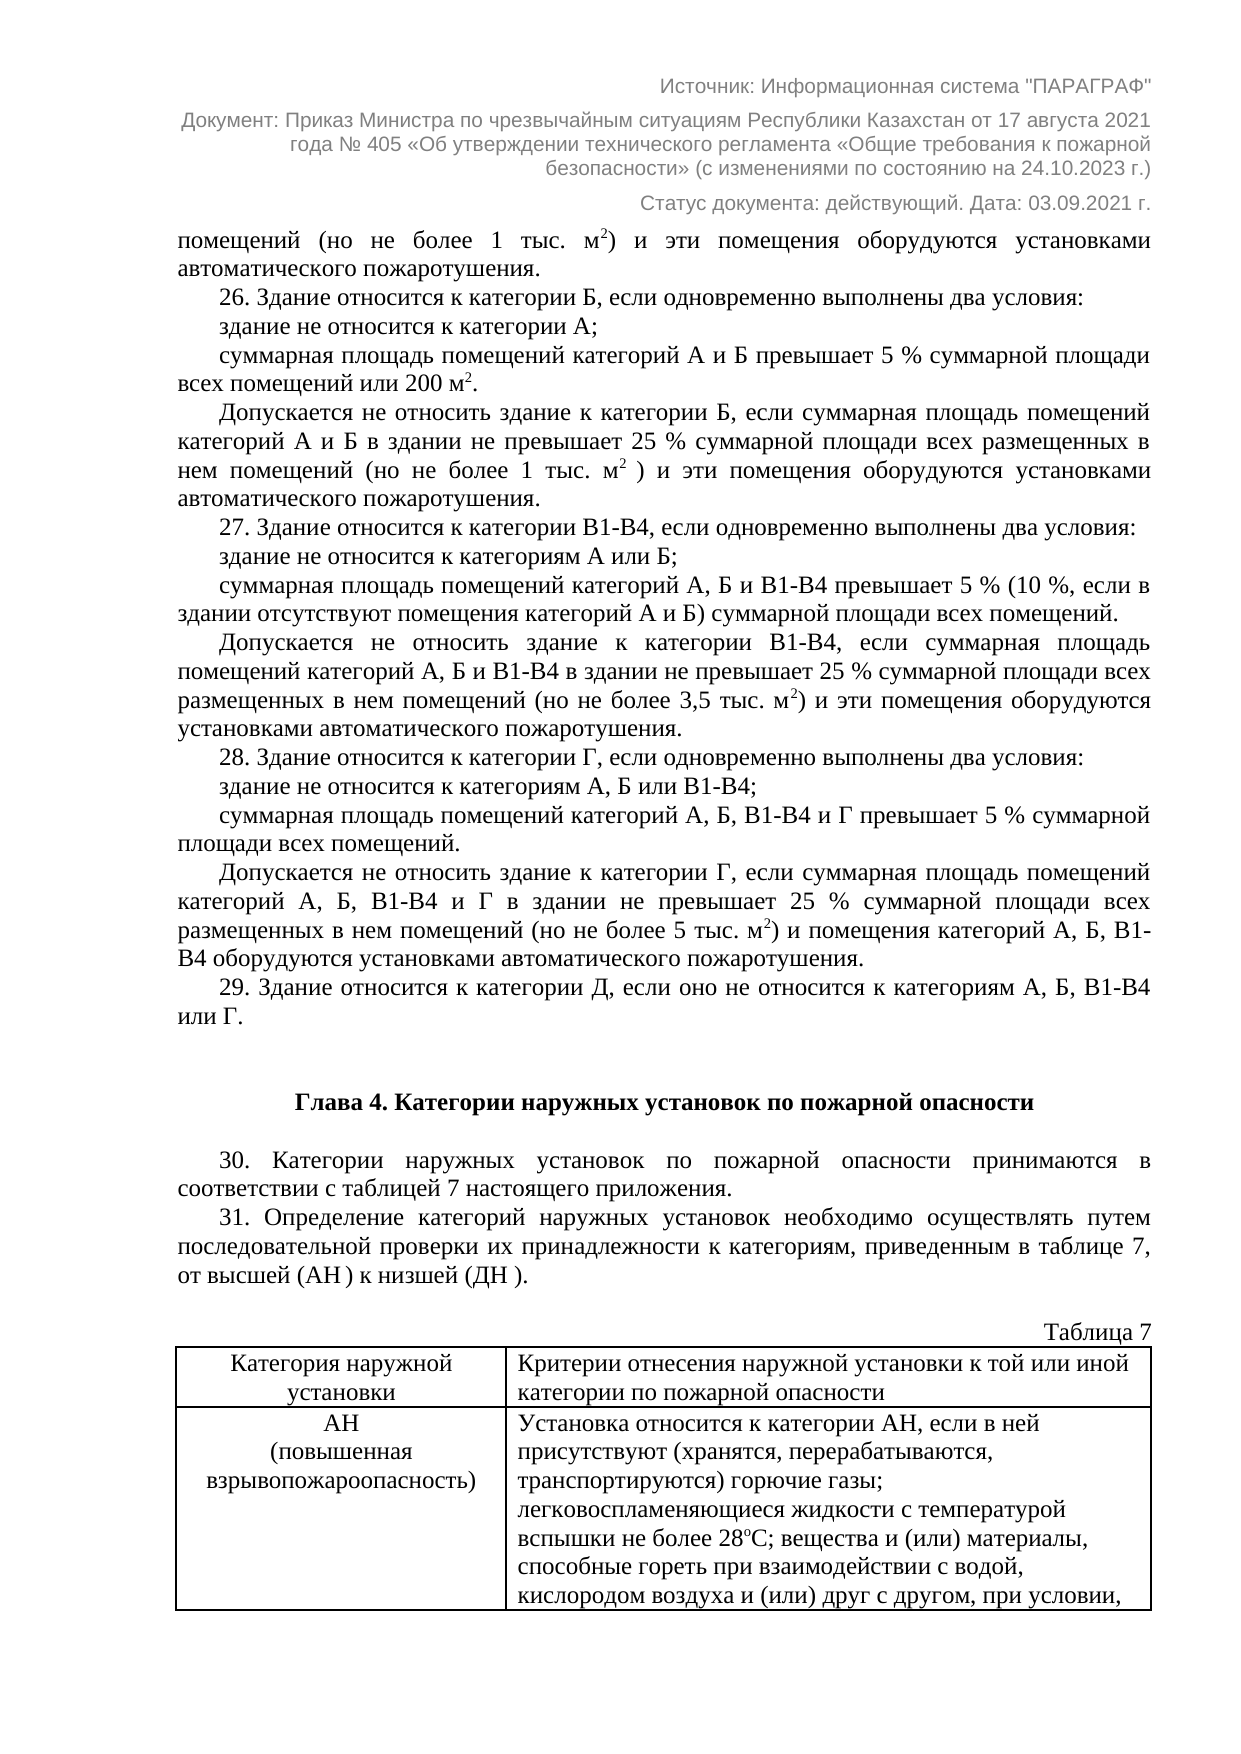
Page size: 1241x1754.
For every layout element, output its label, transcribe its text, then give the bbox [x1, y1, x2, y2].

text здание не относится к категории А; [177, 311, 1152, 340]
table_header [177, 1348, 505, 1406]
text здание не относится к категориям А, Б или В1-В4; [177, 771, 1152, 800]
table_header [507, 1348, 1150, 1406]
text 27. Здание относится к категории В1-В4, если одновременно выполнены два условия: [177, 512, 1152, 541]
text 29. Здание относится к категории Д, если оно не относится к категориям А, Б, В1-В4 или Г. [177, 972, 1152, 1030]
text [177, 225, 1152, 282]
text Допускается не относить здание к категории Б, если суммарная площадь помещений категорий А и Б в здании не превышает 25 % суммарной площади всех размещенных в нем помещений (но не более 1 тыс. м2 ) и эти помещения оборудуются установками автоматического пожаротушения. [177, 397, 1152, 512]
text Допускается не относить здание к категории Г, если суммарная площадь помещений категорий А, Б, В1-В4 и Г в здании не превышает 25 % суммарной площади всех размещенных в нем помещений (но не более 5 тыс. м2) и помещения категорий А, Б, В1-В4 оборудуются установками автоматического пожаротушения. [177, 857, 1152, 972]
text 31. Определение категорий наружных установок необходимо осуществлять путем последовательной проверки их принадлежности к категориям, приведенным в таблице 7, от высшей (АН ) к низшей (ДН ). [177, 1202, 1152, 1288]
text суммарная площадь помещений категорий А, Б, В1-В4 и Г превышает 5 % суммарной площади всех помещений. [177, 800, 1152, 857]
text суммарная площадь помещений категорий А, Б и В1-В4 превышает 5 % (10 %, если в здании отсутствуют помещения категорий А и Б) суммарной площади всех помещений. [177, 570, 1152, 627]
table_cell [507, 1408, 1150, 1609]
text Таблица 7 [177, 1317, 1152, 1346]
text 26. Здание относится к категории Б, если одновременно выполнены два условия: [177, 282, 1152, 311]
text 30. Категории наружных установок по пожарной опасности принимаются в соответствии с таблицей 7 настоящего приложения. [177, 1145, 1152, 1202]
text Глава 4. Категории наружных установок по пожарной опасности [177, 1087, 1152, 1116]
text суммарная площадь помещений категорий А и Б превышает 5 % суммарной площади всех помещений или 200 м2. [177, 340, 1152, 397]
text здание не относится к категориям А или Б; [177, 541, 1152, 570]
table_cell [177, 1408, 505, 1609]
text Допускается не относить здание к категории В1-В4, если суммарная площадь помещений категорий А, Б и В1-В4 в здании не превышает 25 % суммарной площади всех размещенных в нем помещений (но не более 3,5 тыс. м2) и эти помещения оборудуются установками автоматического пожаротушения. [177, 627, 1152, 742]
text 28. Здание относится к категории Г, если одновременно выполнены два условия: [177, 742, 1152, 771]
